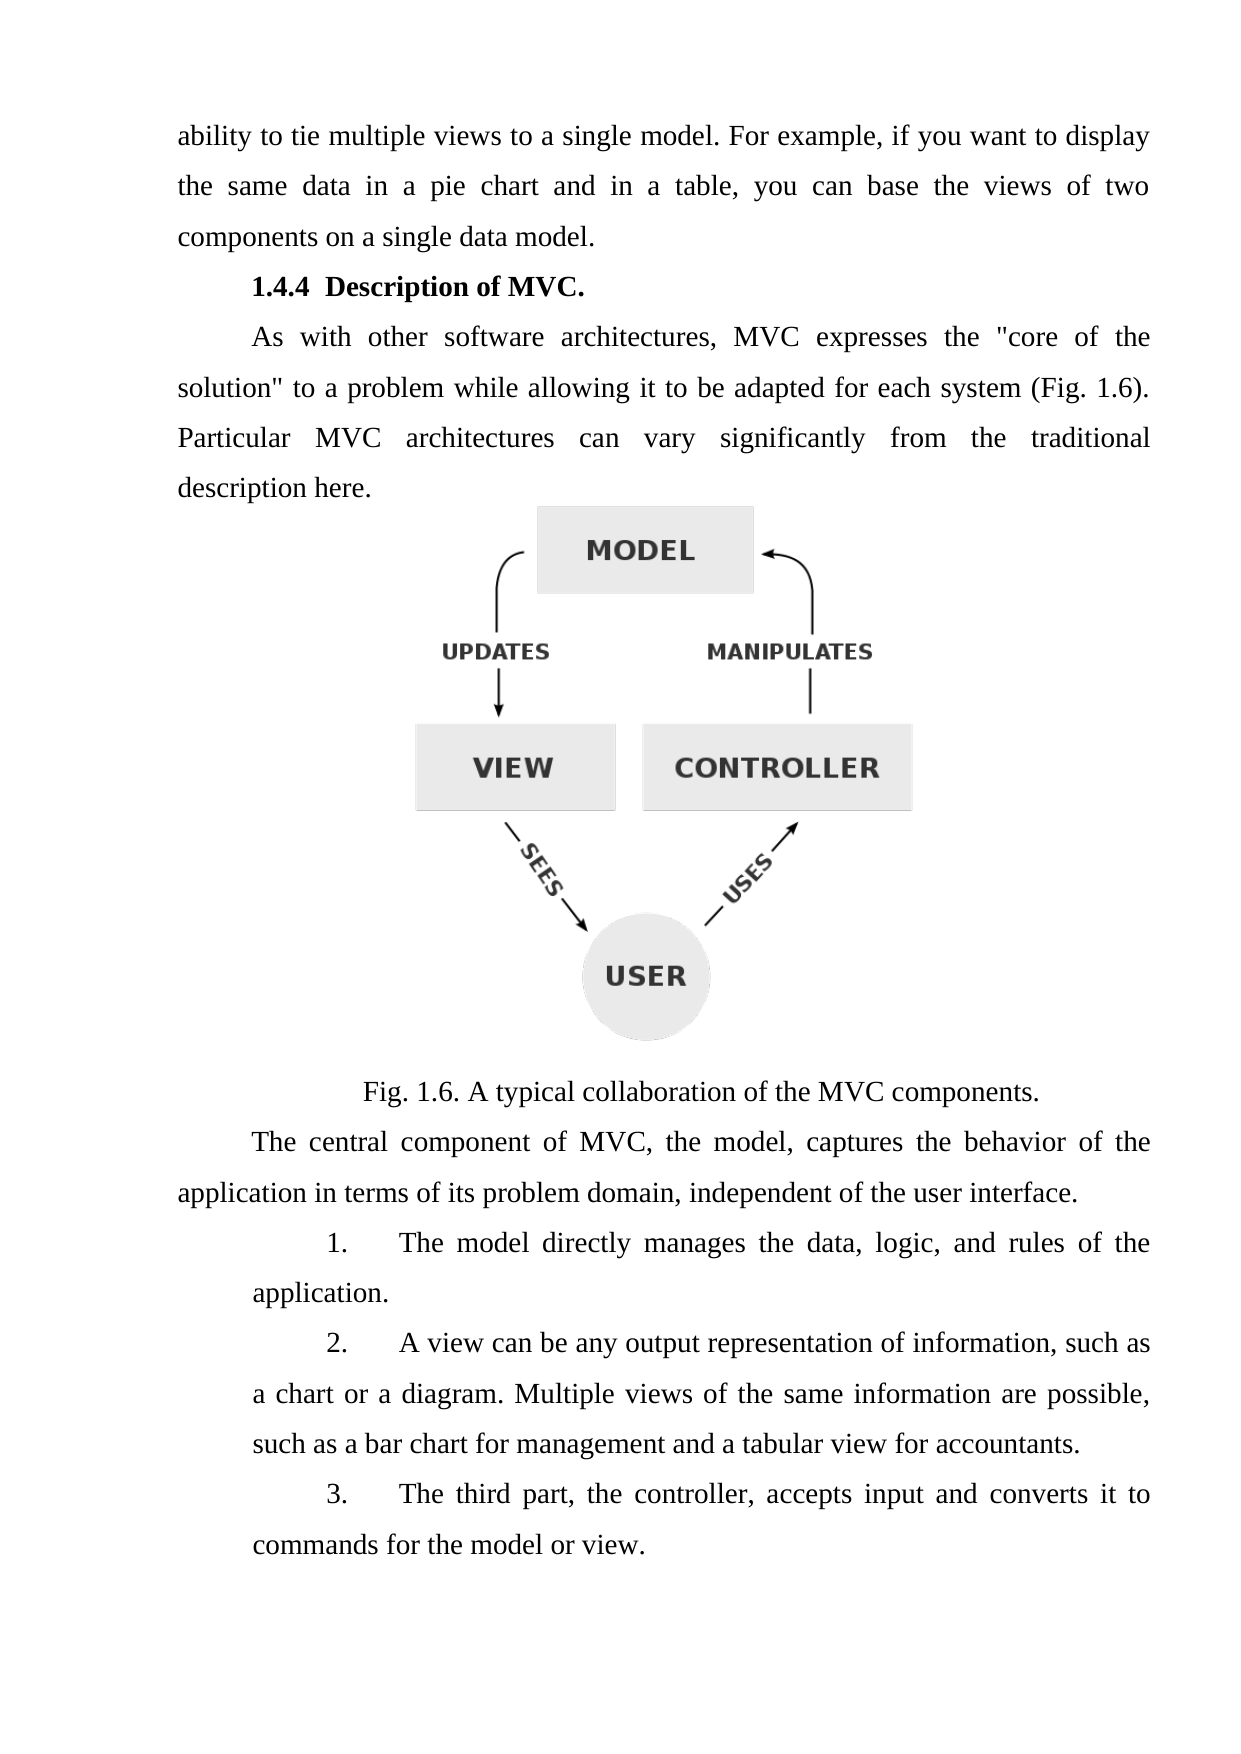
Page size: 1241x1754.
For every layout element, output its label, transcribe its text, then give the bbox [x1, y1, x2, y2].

subtitle Description of MVC. [177, 269, 1152, 303]
text The central component of MVC, the model, captures the behavior of the application in terms of its problem domain, independent of the user interface. [177, 1124, 1152, 1208]
list A view can be any output representation of information, such as a chart or a diagram. Multiple views of the same information are possible, such as a bar chart for management and a tabular view for accountants. [252, 1326, 1152, 1460]
text As with other software architectures, MVC expresses the "core of the solution" to a problem while allowing it to be adapted for each system (Fig. 1.6). Particular MVC architectures can vary significantly from the traditional description here. [177, 319, 1152, 504]
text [177, 118, 1152, 252]
list The model directly manages the data, logic, and rules of the application. [252, 1225, 1152, 1309]
list The third part, the controller, accepts input and converts it to commands for the model or view. [252, 1477, 1152, 1560]
picture [400, 483, 928, 1064]
text Fig. 1.6. A typical collaboration of the MVC components. [177, 1074, 1152, 1108]
